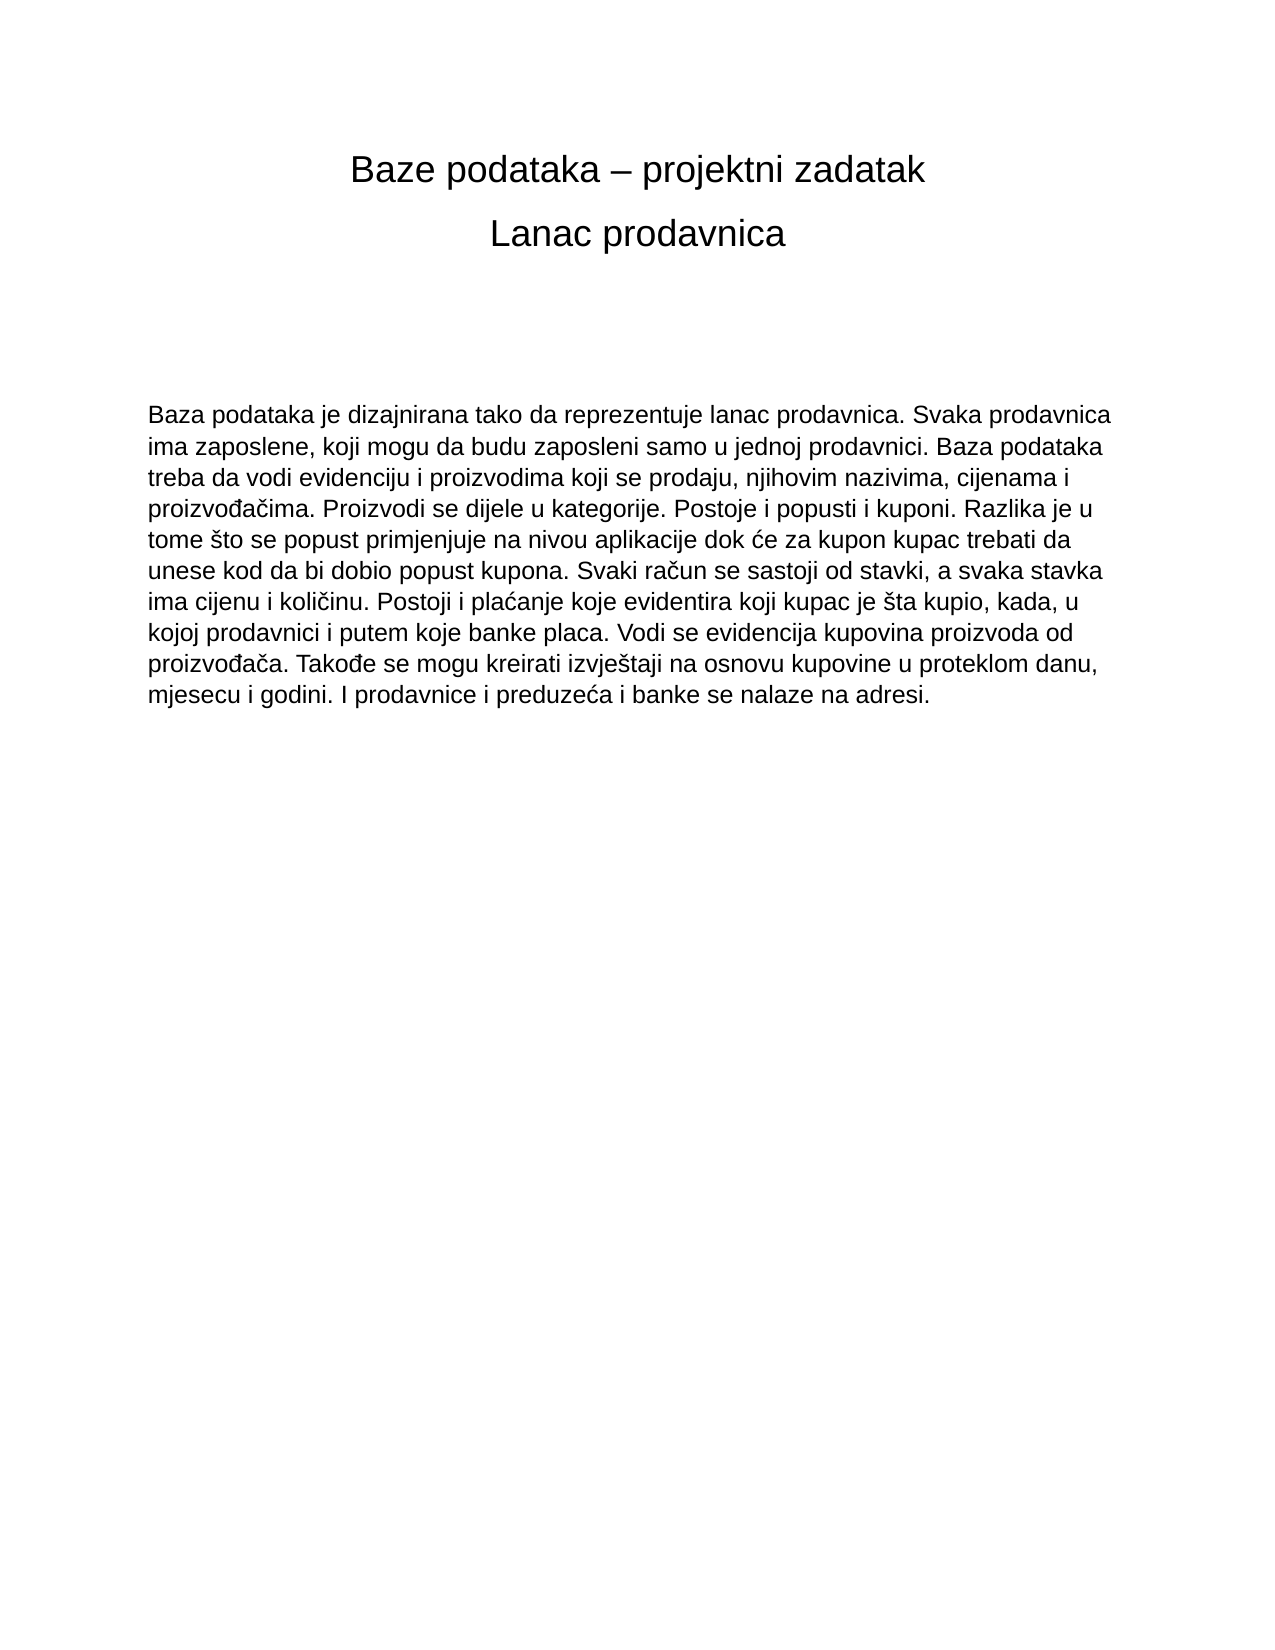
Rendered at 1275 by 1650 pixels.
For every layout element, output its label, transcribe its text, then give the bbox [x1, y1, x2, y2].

text Baza podataka je dizajnirana tako da reprezentuje lanac prodavnica. Svaka prodavnica ima zaposlene, koji mogu da budu zaposleni samo u jednoj prodavnici. Baza podataka treba da vodi evidenciju i proizvodima koji se prodaju, njihovim nazivima, cijenama i proizvođačima. Proizvodi se dijele u kategorije. Postoje i popusti i kuponi. Razlika je u tome što se popust primjenjuje na nivou aplikacije dok će za kupon kupac trebati da unese kod da bi dobio popust kupona. Svaki račun se sastoji od stavki, a svaka stavka ima cijenu i količinu. Postoji i plaćanje koje evidentira koji kupac je šta kupio, kada, u kojoj prodavnici i putem koje banke placa. Vodi se evidencija kupovina proizvoda od proizvođača. Takođe se mogu kreirati izvještaji na osnovu kupovine u proteklom danu, mjesecu i godini. I prodavnice i preduzeća i banke se nalaze na adresi. [148, 401, 1127, 709]
text Baze podataka – projektni zadatak [148, 148, 1127, 191]
text Lanac prodavnica [148, 211, 1127, 254]
